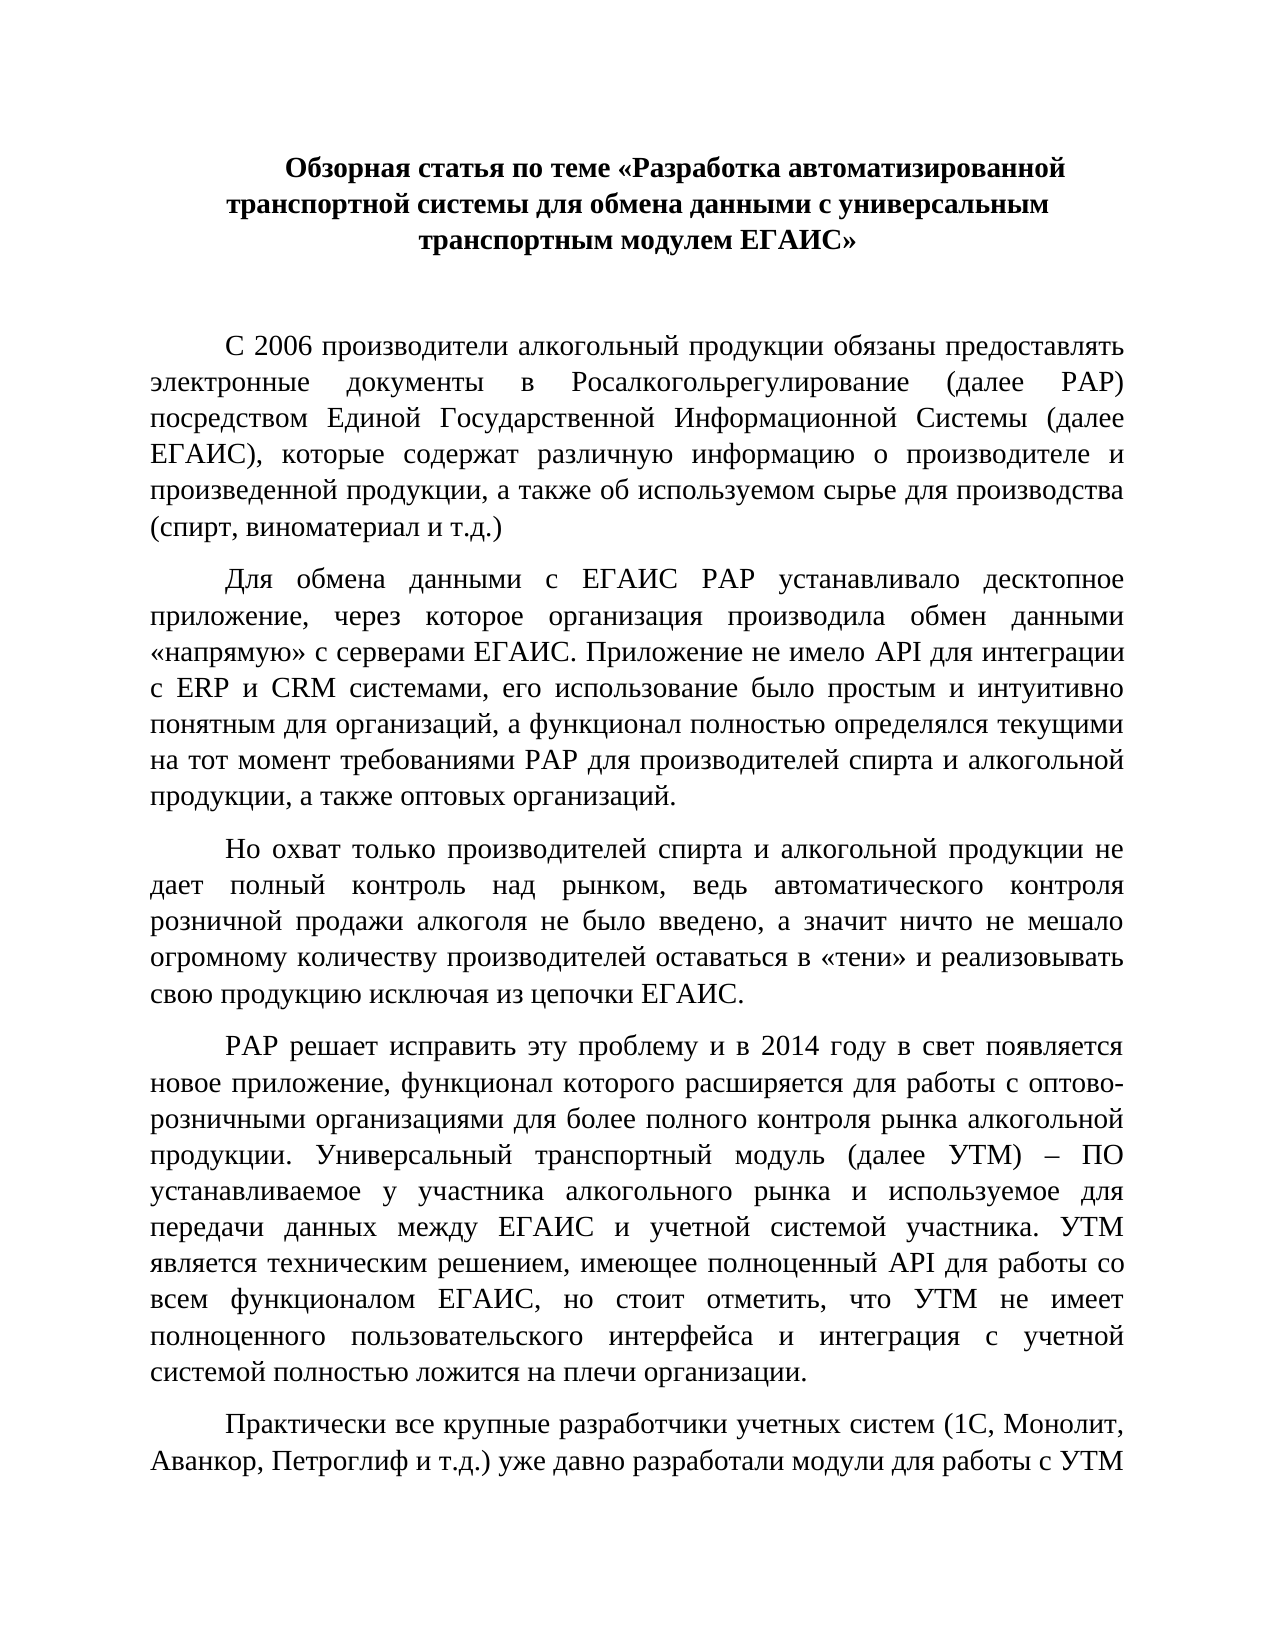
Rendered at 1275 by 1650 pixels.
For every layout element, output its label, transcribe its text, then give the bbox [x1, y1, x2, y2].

text РАР решает исправить эту проблему и в 2014 году в свет появляется новое приложение, функционал которого расширяется для работы с оптово-розничными организациями для более полного контроля рынка алкогольной продукции. Универсальный транспортный модуль (далее УТМ) – ПО устанавливаемое у участника алкогольного рынка и используемое для передачи данных между ЕГАИС и учетной системой участника. УТМ является техническим решением, имеющее полноценный API для работы со всем функционалом ЕГАИС, но стоит отметить, что УТМ не имеет полноценного пользовательского интерфейса и интеграция с учетной системой полностью ложится на плечи организации. [150, 1028, 1125, 1387]
text Обзорная статья по теме «Разработка автоматизированной транспортной системы для обмена данными с универсальным транспортным модулем ЕГАИС» [150, 150, 1125, 256]
text Для обмена данными с ЕГАИС РАР устанавливало десктопное приложение, через которое организация производила обмен данными «напрямую» с серверами ЕГАИС. Приложение не имело API для интеграции с ERP и CRM системами, его использование было простым и интуитивно понятным для организаций, а функционал полностью определялся текущими на тот момент требованиями РАР для производителей спирта и алкогольной продукции, а также оптовых организаций. [150, 561, 1125, 812]
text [150, 1407, 1125, 1476]
text Но охват только производителей спирта и алкогольной продукции не дает полный контроль над рынком, ведь автоматического контроля розничной продажи алкоголя не было введено, а значит ничто не мешало огромному количеству производителей оставаться в «тени» и реализовывать свою продукцию исключая из цепочки ЕГАИС. [150, 831, 1125, 1009]
text С 2006 производители алкогольный продукции обязаны предоставлять электронные документы в Росалкогольрегулирование (далее РАР) посредством Единой Государственной Информационной Системы (далее ЕГАИС), которые содержат различную информацию о производителе и произведенной продукции, а также об используемом сырье для производства (спирт, виноматериал и т.д.) [150, 328, 1125, 542]
